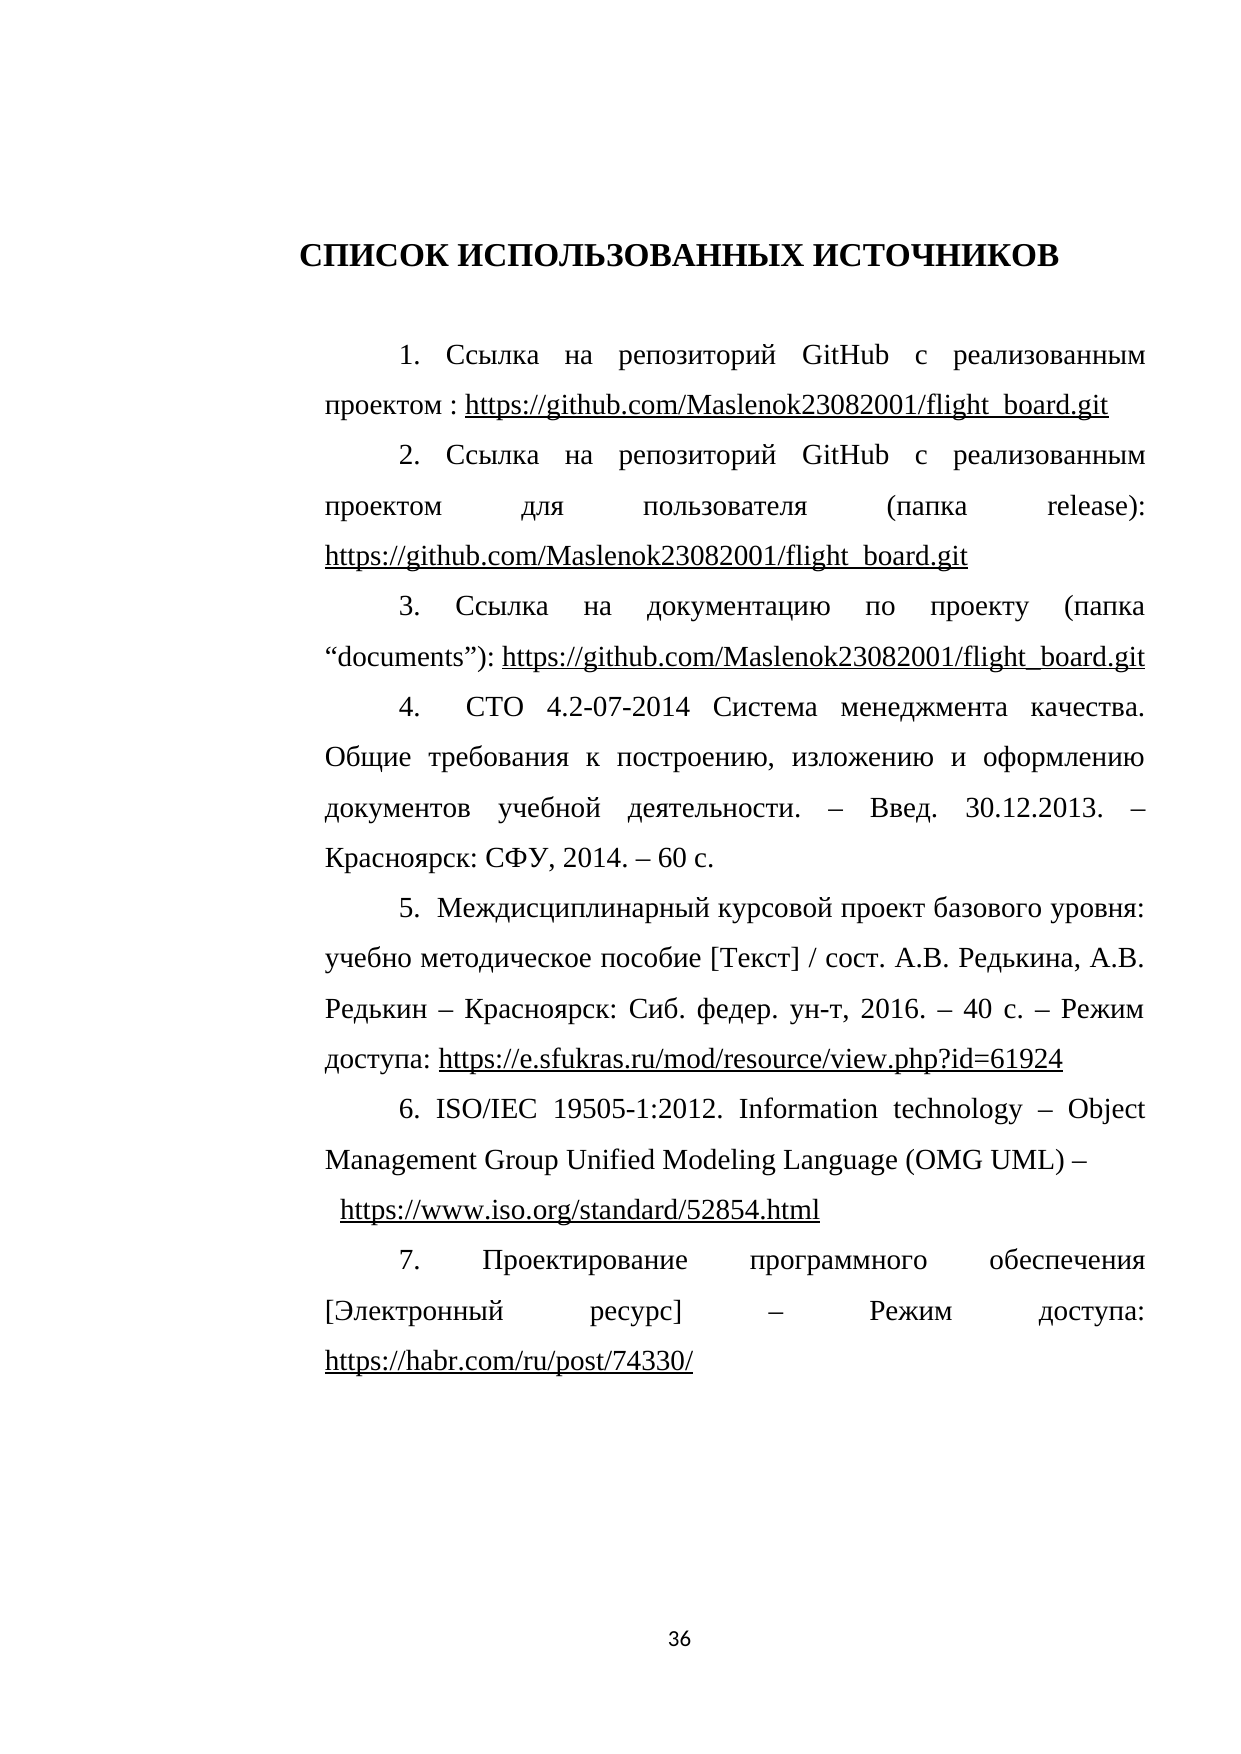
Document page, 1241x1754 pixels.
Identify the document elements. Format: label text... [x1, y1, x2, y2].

text 2. Cсылка на репозиторий GitHub с реализованным проектом для пользователя (папка release): https://github.com/Maslenok23082001/flight_board.git [324, 437, 1146, 572]
text СПИСОК ИСПОЛЬЗОВАННЫХ ИСТОЧНИКОВ [177, 235, 1181, 273]
text https://www.iso.org/standard/52854.html [266, 1192, 1146, 1226]
text 4. СТО 4.2-07-2014 Система менеджмента качества. Общие требования к построению, изложению и оформлению документов учебной деятельности. – Введ. 30.12.2013. – Красноярск: СФУ, 2014. – 60 с. [324, 689, 1146, 873]
text 5. Междисциплинарный курсовой проект базового уровня: учебно методическое пособие [Текст] / сост. А.В. Редькина, А.В. Редькин – Красноярск: Сиб. федер. ун-т, 2016. – 40 с. – Режим доступа: https://e.sfukras.ru/mod/resource/view.php?id=61924 [324, 890, 1146, 1075]
text 1. Ссылка на репозиторий GitHub с реализованным проектом : https://github.com/Maslenok23082001/flight_board.git [324, 337, 1146, 421]
text 3. Ссылка на документацию по проекту (папка “documents”): https://github.com/Maslenok23082001/flight_board.git [324, 588, 1146, 672]
text 6. ISO/IEC 19505-1:2012. Information technology – Object Management Group Unified Modeling Language (OMG UML) – [324, 1092, 1146, 1175]
text 7. Проектирование программного обеспечения [Электронный ресурс] – Режим доступа: https://habr.com/ru/post/74330/ [324, 1242, 1146, 1377]
